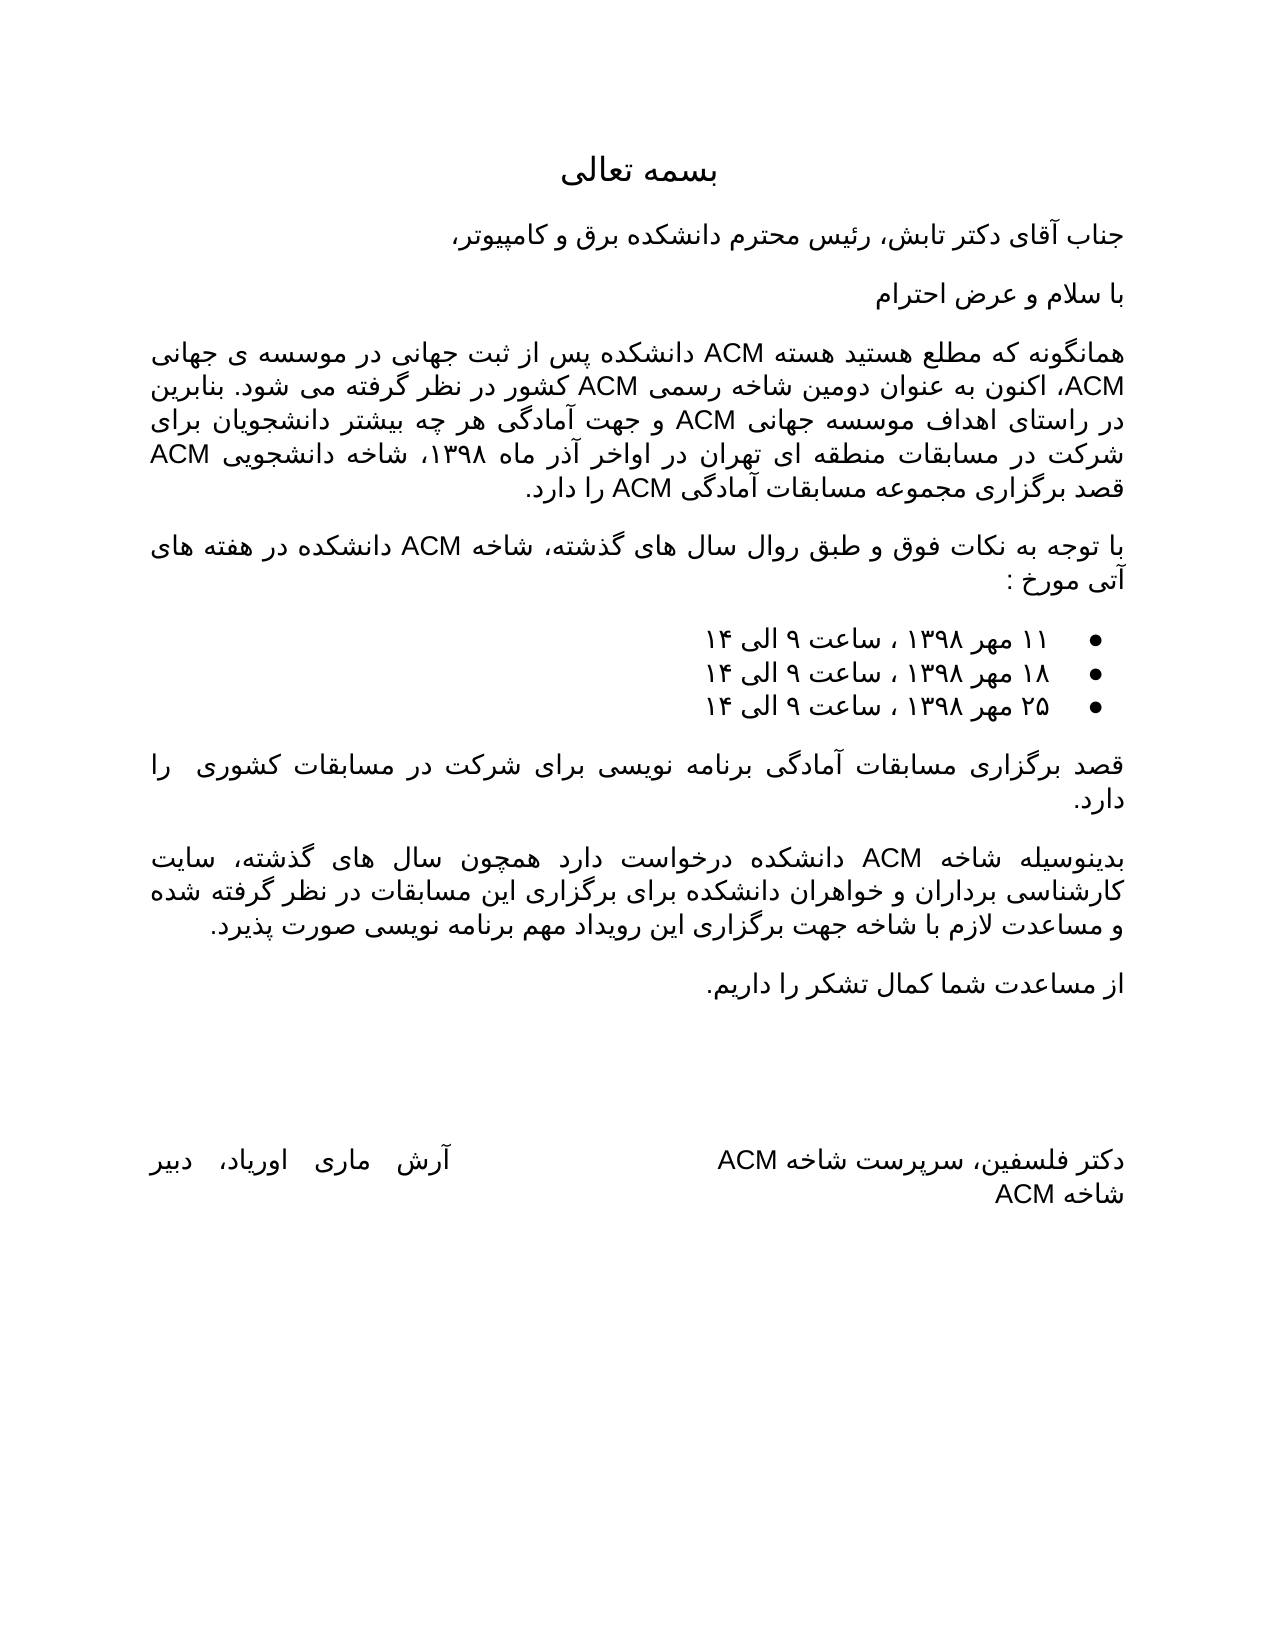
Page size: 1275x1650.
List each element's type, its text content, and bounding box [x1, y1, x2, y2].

list ۱۸ مهر ۱۳۹۸ ، ساعت ۹ الی ۱۴ [150, 657, 1087, 688]
text بسمه تعالی [150, 150, 1125, 188]
text دکتر فلسفین، سرپرست شاخه ACM آرش ماری ­اوریاد، دبیر شاخه ACM [150, 1144, 1125, 1209]
text با سلام و عرض احترام [150, 278, 1125, 309]
list ۱۱ مهر ۱۳۹۸ ، ساعت ۹ الی ۱۴ [150, 623, 1087, 654]
text از مساعدت شما کمال تشکر را داریم. [150, 968, 1125, 999]
text بدین­وسیله شاخه ACM دانشکده درخواست دارد همچون سال های گذشته، سایت کارشناسی برداران و خواهران دانشکده برای برگزاری این مسابقات در نظر گرفته ­شده و مساعدت لازم با شاخه جهت برگزاری این رویداد مهم برنامه نویسی صورت پذیرد. [150, 842, 1125, 940]
list ۲۵ مهر ۱۳۹۸ ، ساعت ۹ الی ۱۴ [150, 690, 1087, 722]
text با توجه به نکات فوق و طبق روال سال های گذشته، شاخه ACM دانشکده در هفته های آتی مورخ : [150, 530, 1125, 595]
text جناب آقای دکتر تابش، رئیس محترم دانشکده برق و کامپیوتر، [150, 219, 1125, 250]
text همان­گونه که مطلع هستید هسته ACM دانشکده پس از ثبت جهانی در موسسه ی جهانی ACM، اکنون به عنوان دومین شاخه رسمی ACM کشور در نظر گرفته می ­شود. بنابرین در راستای اهداف موسسه جهانی ACM و جهت آمادگی هر چه بیشتر دانشجویان برای شرکت در مسابقات منطقه ای تهران در اواخر آذر ماه ۱۳۹۸، شاخه دانشجویی ACM قصد برگزاری مجموعه مسابقات آمادگی ACM را دارد. [150, 337, 1125, 503]
text قصد برگزاری مسابقات آمادگی برنامه نویسی برای شرکت در مسابقات کشوری را دارد. [150, 749, 1125, 814]
